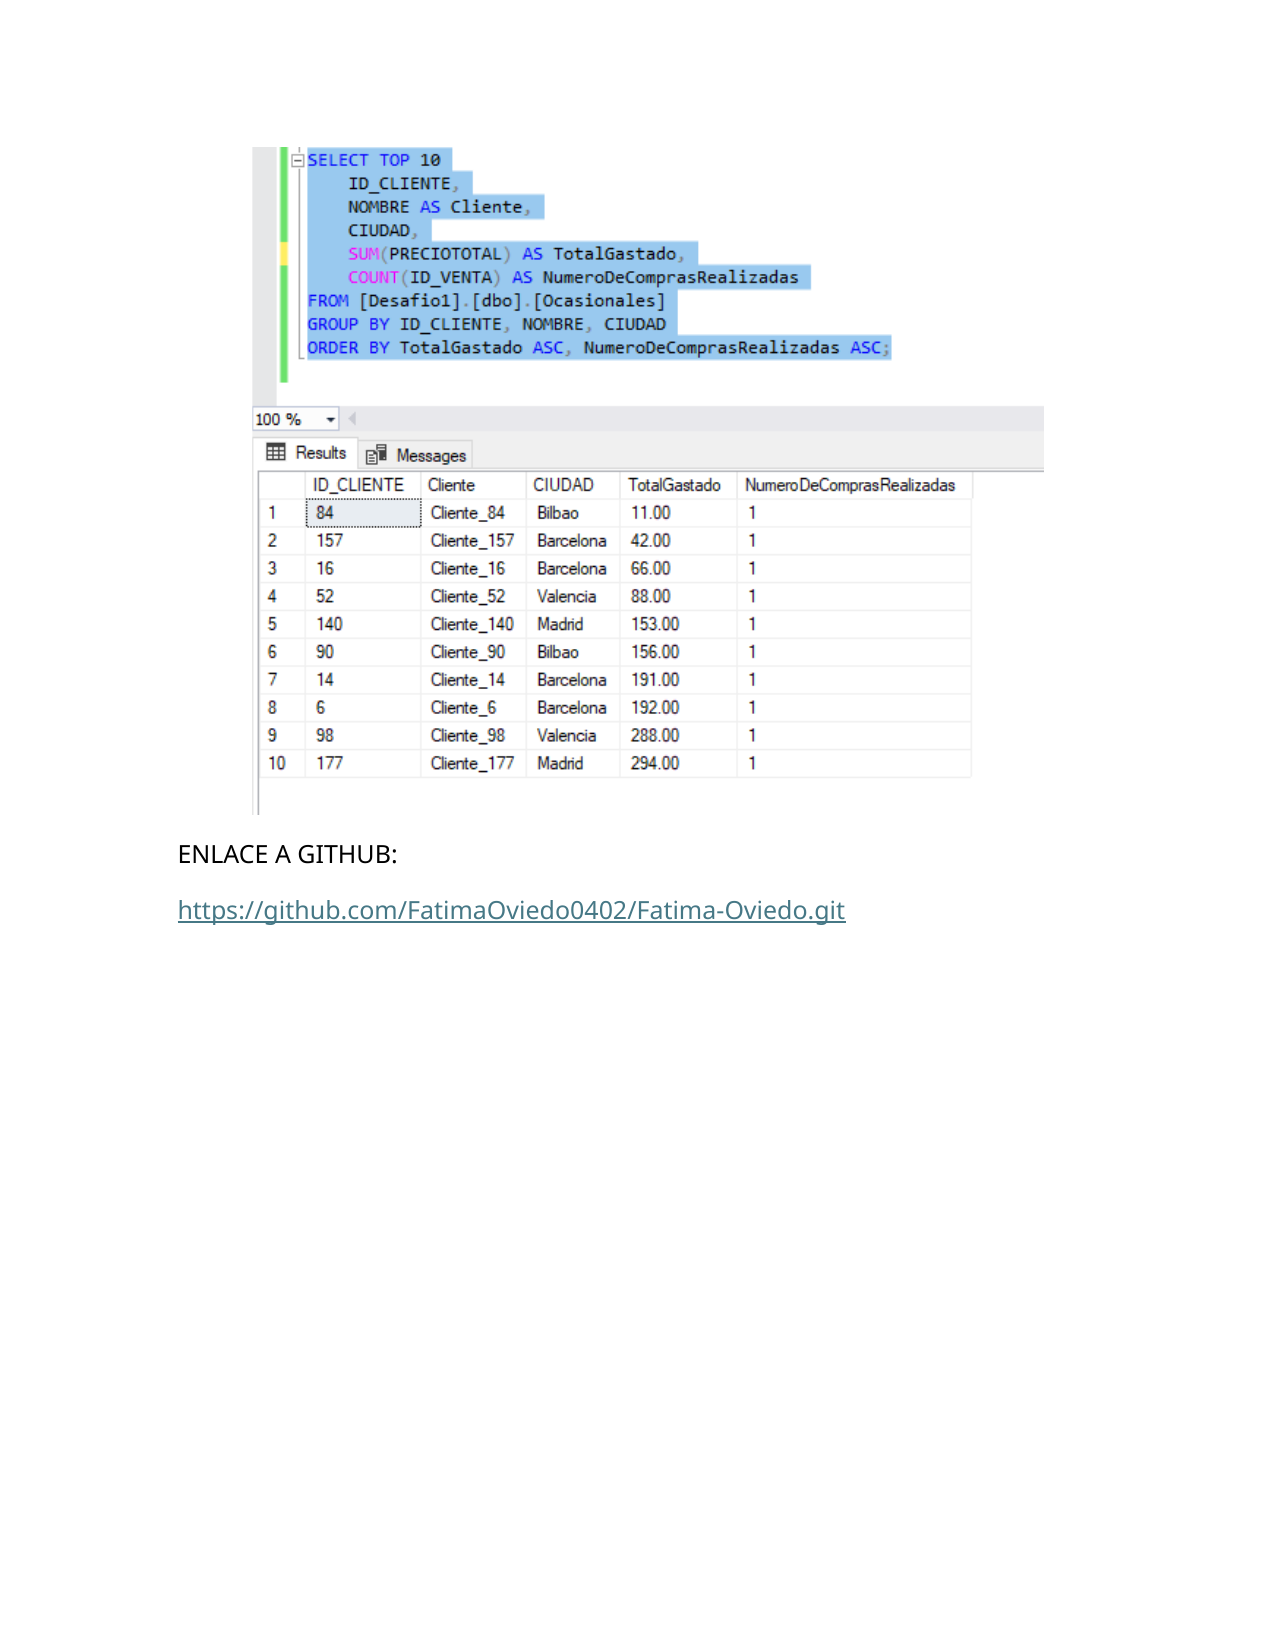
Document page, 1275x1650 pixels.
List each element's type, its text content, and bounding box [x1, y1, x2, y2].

text ENLACE A GITHUB: [177, 837, 1098, 871]
picture [252, 147, 1044, 815]
text https://github.com/FatimaOviedo0402/Fatima-Oviedo.git [177, 892, 1098, 927]
